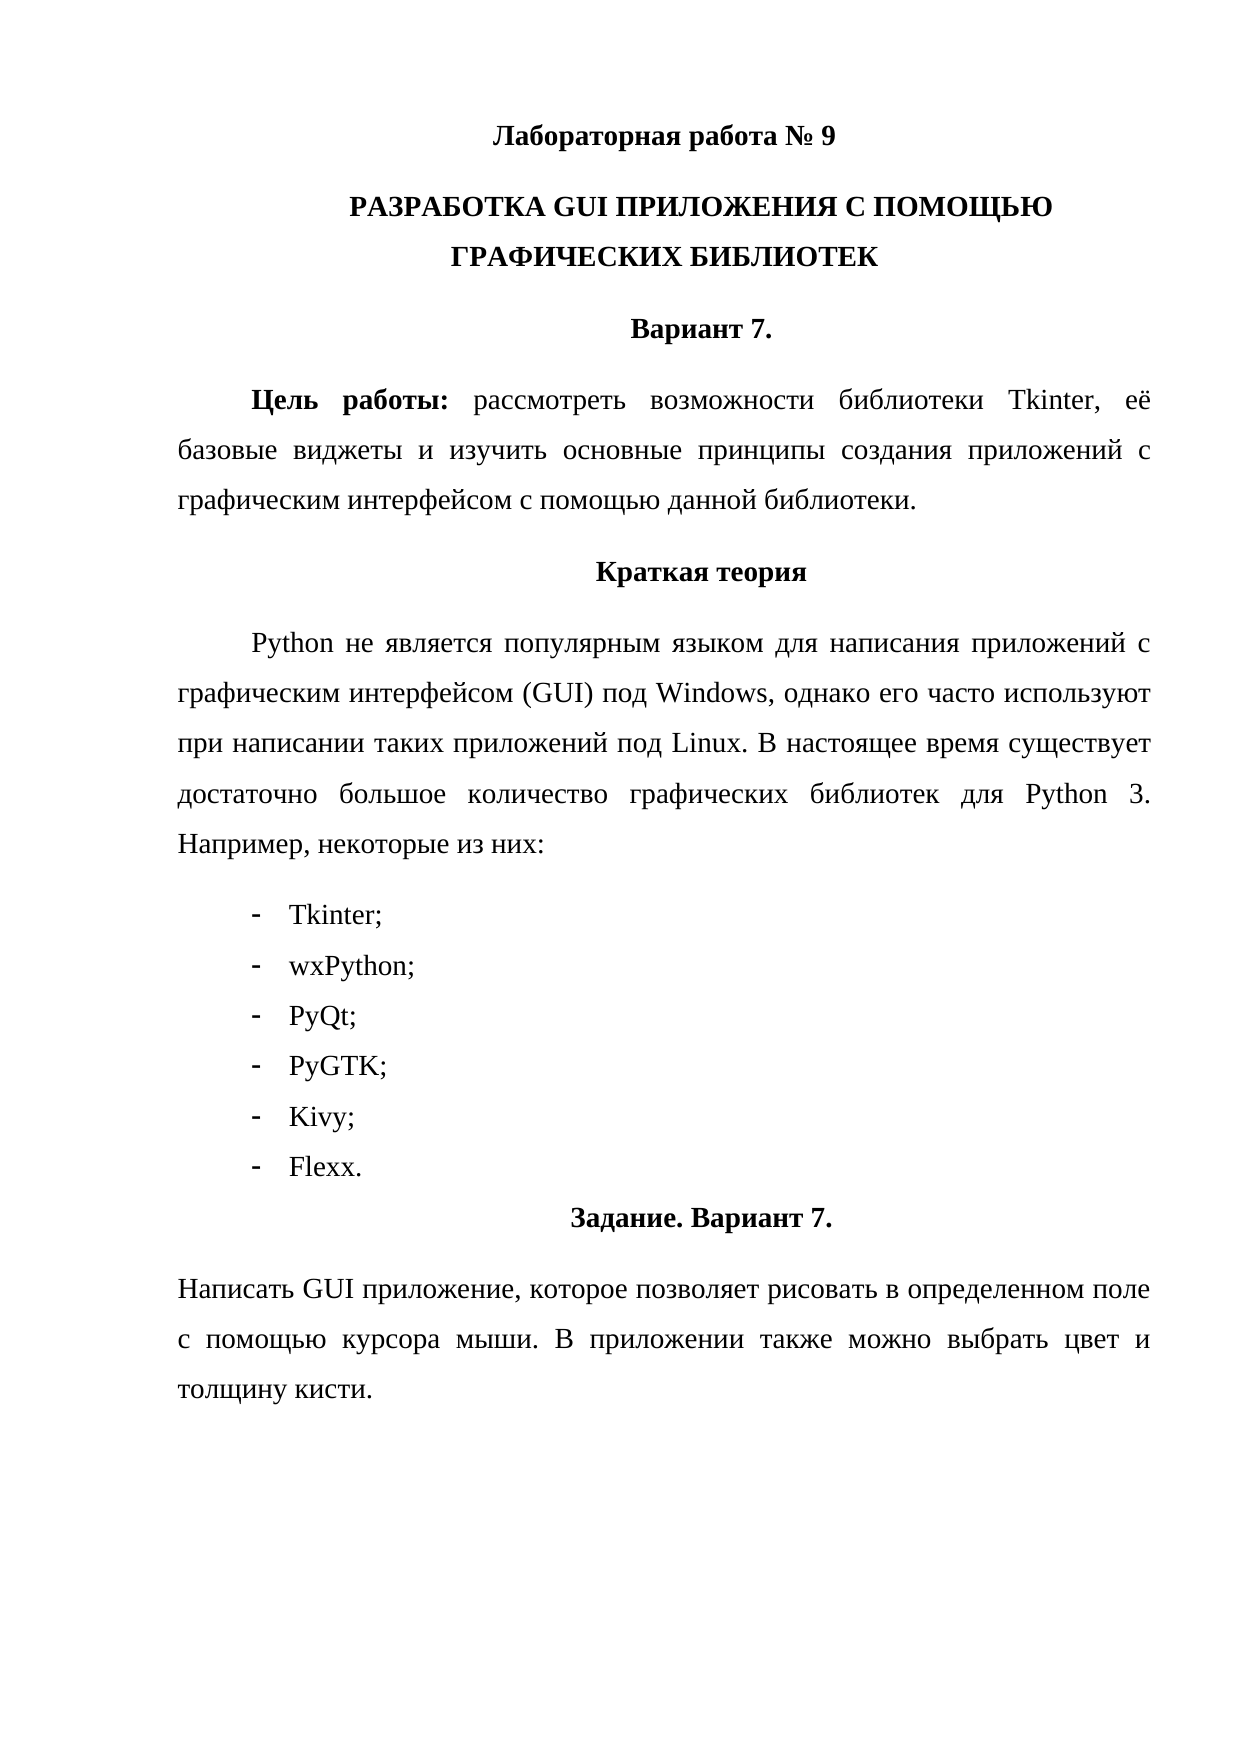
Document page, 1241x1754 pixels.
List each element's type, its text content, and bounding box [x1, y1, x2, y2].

list PyGTK; [251, 1048, 1152, 1082]
list Tkinter; [251, 897, 1152, 931]
text Python не является популярным языком для написания приложений с графическим интерфейсом (GUI) под Windows, однако его часто используют при написании таких приложений под Linux. В настоящее время существует достаточно большое количество графических библиотек для Python 3. Например, некоторые из них: [177, 625, 1152, 859]
text РАЗРАБОТКА GUI ПРИЛОЖЕНИЯ С ПОМОЩЬЮ ГРАФИЧЕСКИХ БИБЛИОТЕК [177, 189, 1152, 273]
list Kivy; [251, 1099, 1152, 1132]
list wxPython; [251, 948, 1152, 981]
text Краткая теория [177, 554, 1152, 587]
list PyQt; [251, 998, 1152, 1032]
text Вариант 7. [177, 311, 1152, 344]
text Задание. Вариант 7. [177, 1200, 1152, 1233]
text Написать GUI приложение, которое позволяет рисовать в определенном поле с помощью курсора мыши. В приложении также можно выбрать цвет и толщину кисти. [177, 1271, 1152, 1405]
list Flexx. [251, 1149, 1152, 1183]
text Лабораторная работа № 9 [177, 118, 1152, 152]
text Цель работы: рассмотреть возможности библиотеки Tkinter, её базовые виджеты и изучить основные принципы создания приложений с графическим интерфейсом с помощью данной библиотеки. [177, 382, 1152, 516]
